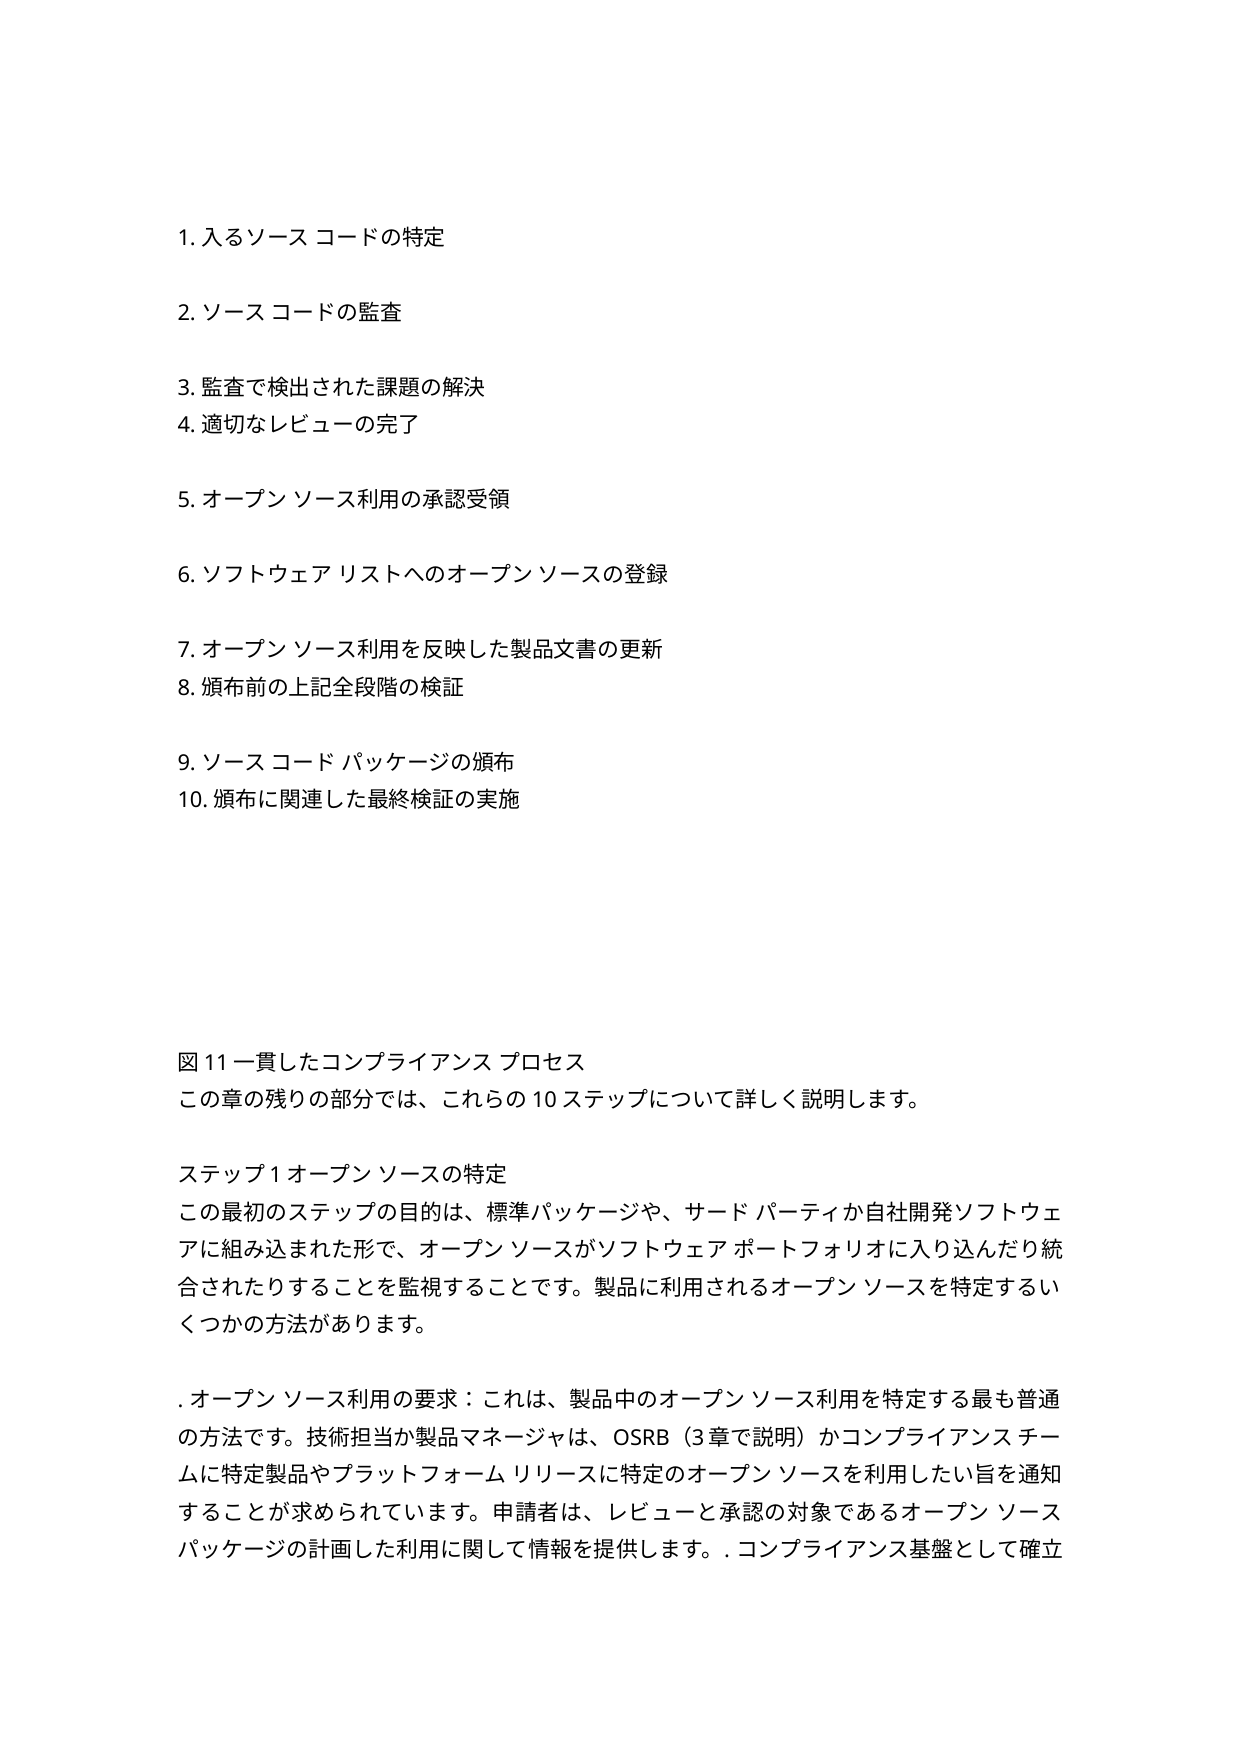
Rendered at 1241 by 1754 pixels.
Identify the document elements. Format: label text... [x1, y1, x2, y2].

text 8. 頒布前の上記全段階の検証 [177, 667, 1063, 704]
text 5. オープン ソース利用の承認受領 [177, 479, 1063, 517]
text 1. 入るソース コードの特定 [177, 217, 1063, 254]
text 9. ソース コード パッケージの頒布 [177, 742, 1063, 779]
text 2. ソース コードの監査 [177, 292, 1063, 329]
text 10. 頒布に関連した最終検証の実施 [177, 779, 1063, 817]
text この章の残りの部分では、これらの10ステップについて詳しく説明します。 [177, 1079, 1063, 1117]
text 4. 適切なレビューの完了 [177, 404, 1063, 442]
text 6. ソフトウェア リストへのオープン ソースの登録 [177, 554, 1063, 592]
text 図11一貫したコンプライアンス プロセス [177, 1042, 1063, 1079]
text 3. 監査で検出された課題の解決 [177, 367, 1063, 404]
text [177, 1379, 1063, 1567]
text ステップ1オープン ソースの特定 [177, 1154, 1063, 1192]
text 7. オープン ソース利用を反映した製品文書の更新 [177, 629, 1063, 667]
text この最初のステップの目的は、標準パッケージや、サード パーティか自社開発ソフトウェアに組み込まれた形で、オープン ソースがソフトウェア ポートフォリオに入り込んだり統合されたりすることを監視することです。製品に利用されるオープン ソースを特定するいくつかの方法があります。 [177, 1192, 1063, 1342]
